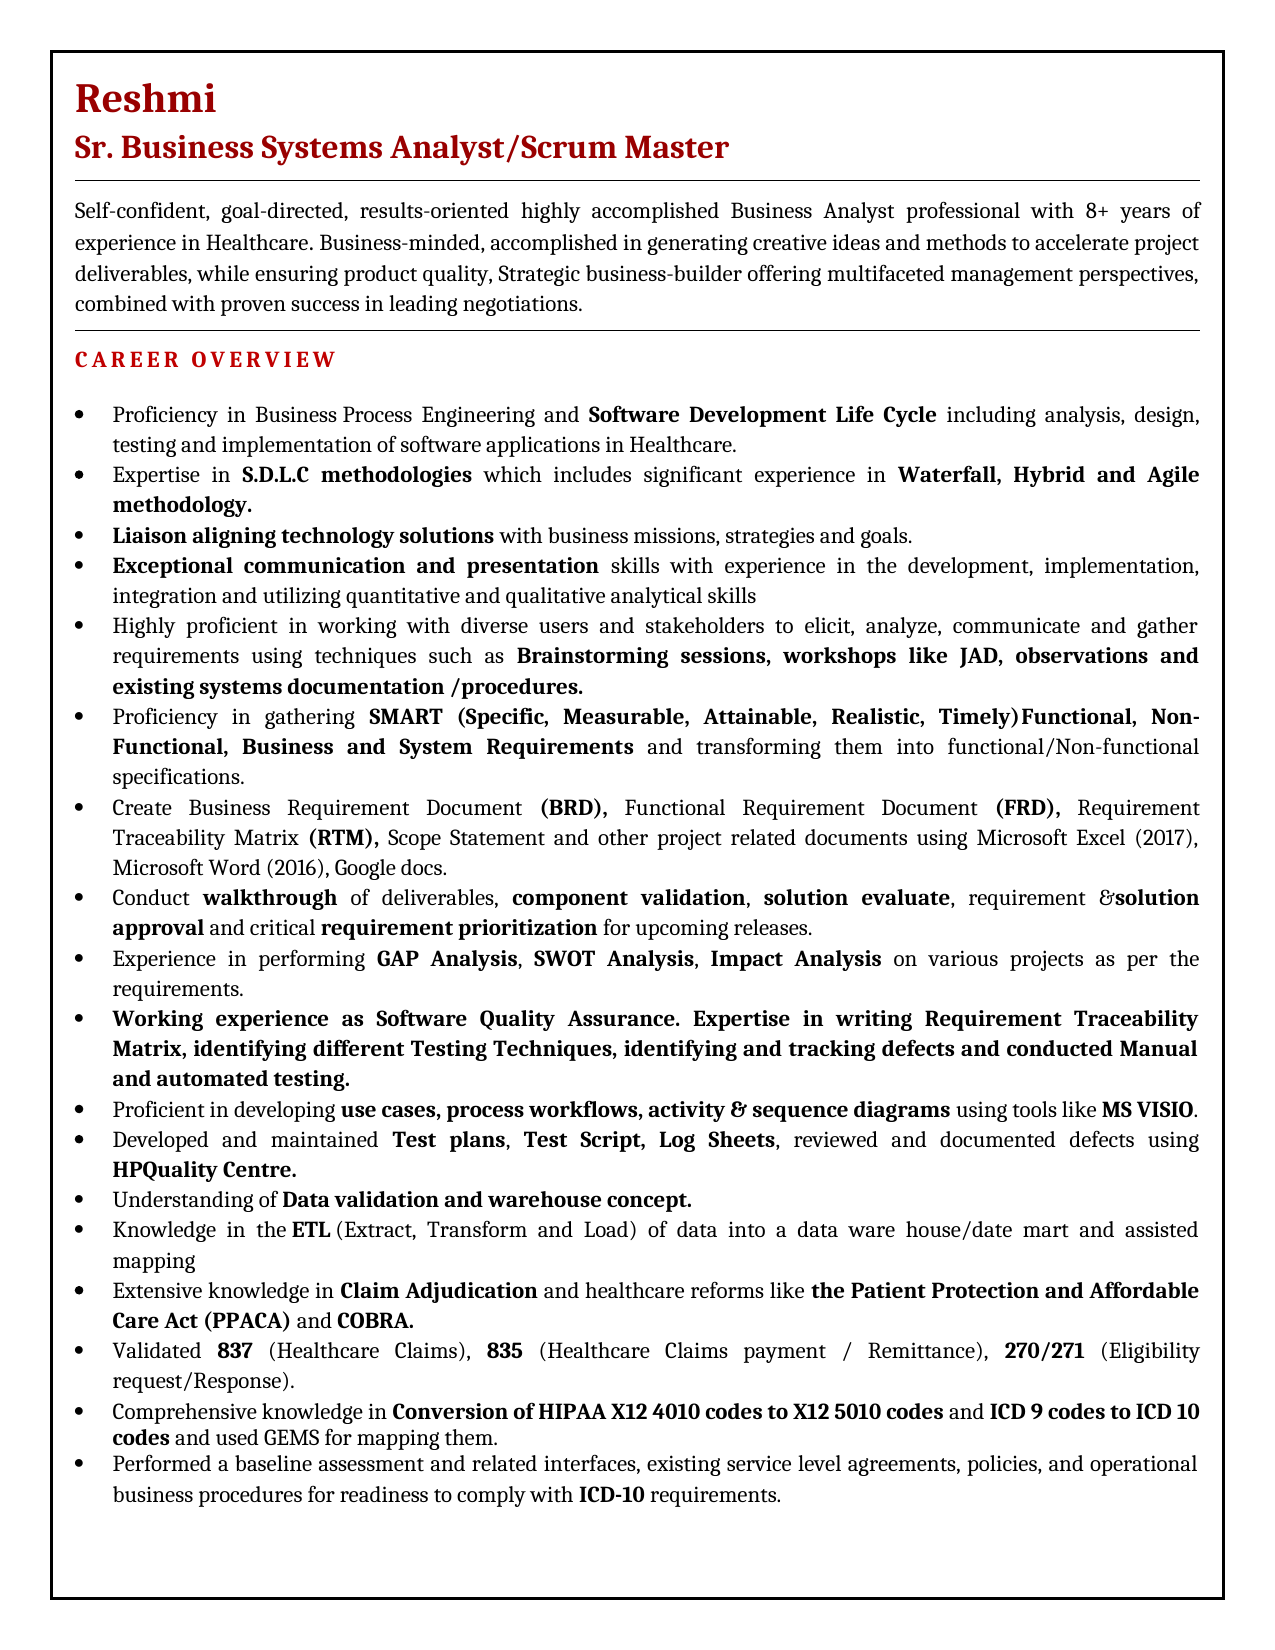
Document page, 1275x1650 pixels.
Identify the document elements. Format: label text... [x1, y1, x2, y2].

list Highly proficient in working with diverse users and stakeholders to elicit, analyze, communicate and gather requirements using techniques such as Brainstorming sessions, workshops like JAD, observations and existing systems documentation /procedures. [75, 613, 1200, 700]
list Exceptional communication and presentation skills with experience in the development, implementation, integration and utilizing quantitative and qualitative analytical skills [75, 553, 1200, 609]
list Understanding of Data validation and warehouse concept. [75, 1187, 1200, 1213]
list Performed a baseline assessment and related interfaces, existing service level agreements, policies, and operational business procedures for readiness to comply with ICD-10 requirements. [75, 1451, 1200, 1508]
list Expertise in S.D.L.C methodologies which includes significant experience in Waterfall, Hybrid and Agile methodology. [75, 462, 1200, 518]
list Create Business Requirement Document (BRD), Functional Requirement Document (FRD), Requirement Traceability Matrix (RTM), Scope Statement and other project related documents using Microsoft Excel (2017), Microsoft Word (2016), Google docs. [75, 794, 1200, 881]
list Experience in performing GAP Analysis, SWOT Analysis, Impact Analysis on various projects as per the requirements. [75, 945, 1200, 1002]
list Proficiency in Business Process Engineering and Software Development Life Cycle including analysis, design, testing and implementation of software applications in Healthcare. [75, 402, 1200, 458]
list Proficient in developing use cases, process workflows, activity & sequence diagrams using tools like MS VISIO. [75, 1096, 1200, 1123]
list Liaison aligning technology solutions with business missions, strategies and goals. [75, 522, 1200, 549]
list Comprehensive knowledge in Conversion of HIPAA X12 4010 codes to X12 5010 codes and ICD 9 codes to ICD 10 codes and used GEMS for mapping them. [75, 1398, 1200, 1451]
text Reshmi Sr. Business Systems Analyst/Scrum Master [75, 75, 1200, 167]
list Extensive knowledge in Claim Adjudication and healthcare reforms like the Patient Protection and Affordable Care Act (PPACA) and COBRA. [75, 1278, 1200, 1334]
text Self-confident, goal-directed, results-oriented highly accomplished Business Analyst professional with 8+ years of experience in Healthcare. Business-minded, accomplished in generating creative ideas and methods to accelerate project deliverables, while ensuring product quality, Strategic business-builder offering multifaceted management perspectives, combined with proven success in leading negotiations. [75, 198, 1200, 317]
list Proficiency in gathering SMART (Specific, Measurable, Attainable, Realistic, Timely)Functional, Non-Functional, Business and System Requirements and transforming them into functional/Non-functional specifications. [75, 704, 1200, 790]
list Conduct walkthrough of deliverables, component validation, solution evaluate, requirement &solution approval and critical requirement prioritization for upcoming releases. [75, 885, 1200, 941]
list Validated 837 (Healthcare Claims), 835 (Healthcare Claims payment / Remittance), 270/271 (Eligibility request/Response). [75, 1338, 1200, 1394]
list Working experience as Software Quality Assurance. Expertise in writing Requirement Traceability Matrix, identifying different Testing Techniques, identifying and tracking defects and conducted Manual and automated testing. [75, 1006, 1200, 1092]
list Developed and maintained Test plans, Test Script, Log Sheets, reviewed and documented defects using HPQuality Centre. [75, 1127, 1200, 1183]
text CAREER OVERVIEW [75, 346, 1200, 373]
list Knowledge in the ETL (Extract, Transform and Load) of data into a data ware house/date mart and assisted mapping [75, 1217, 1200, 1274]
